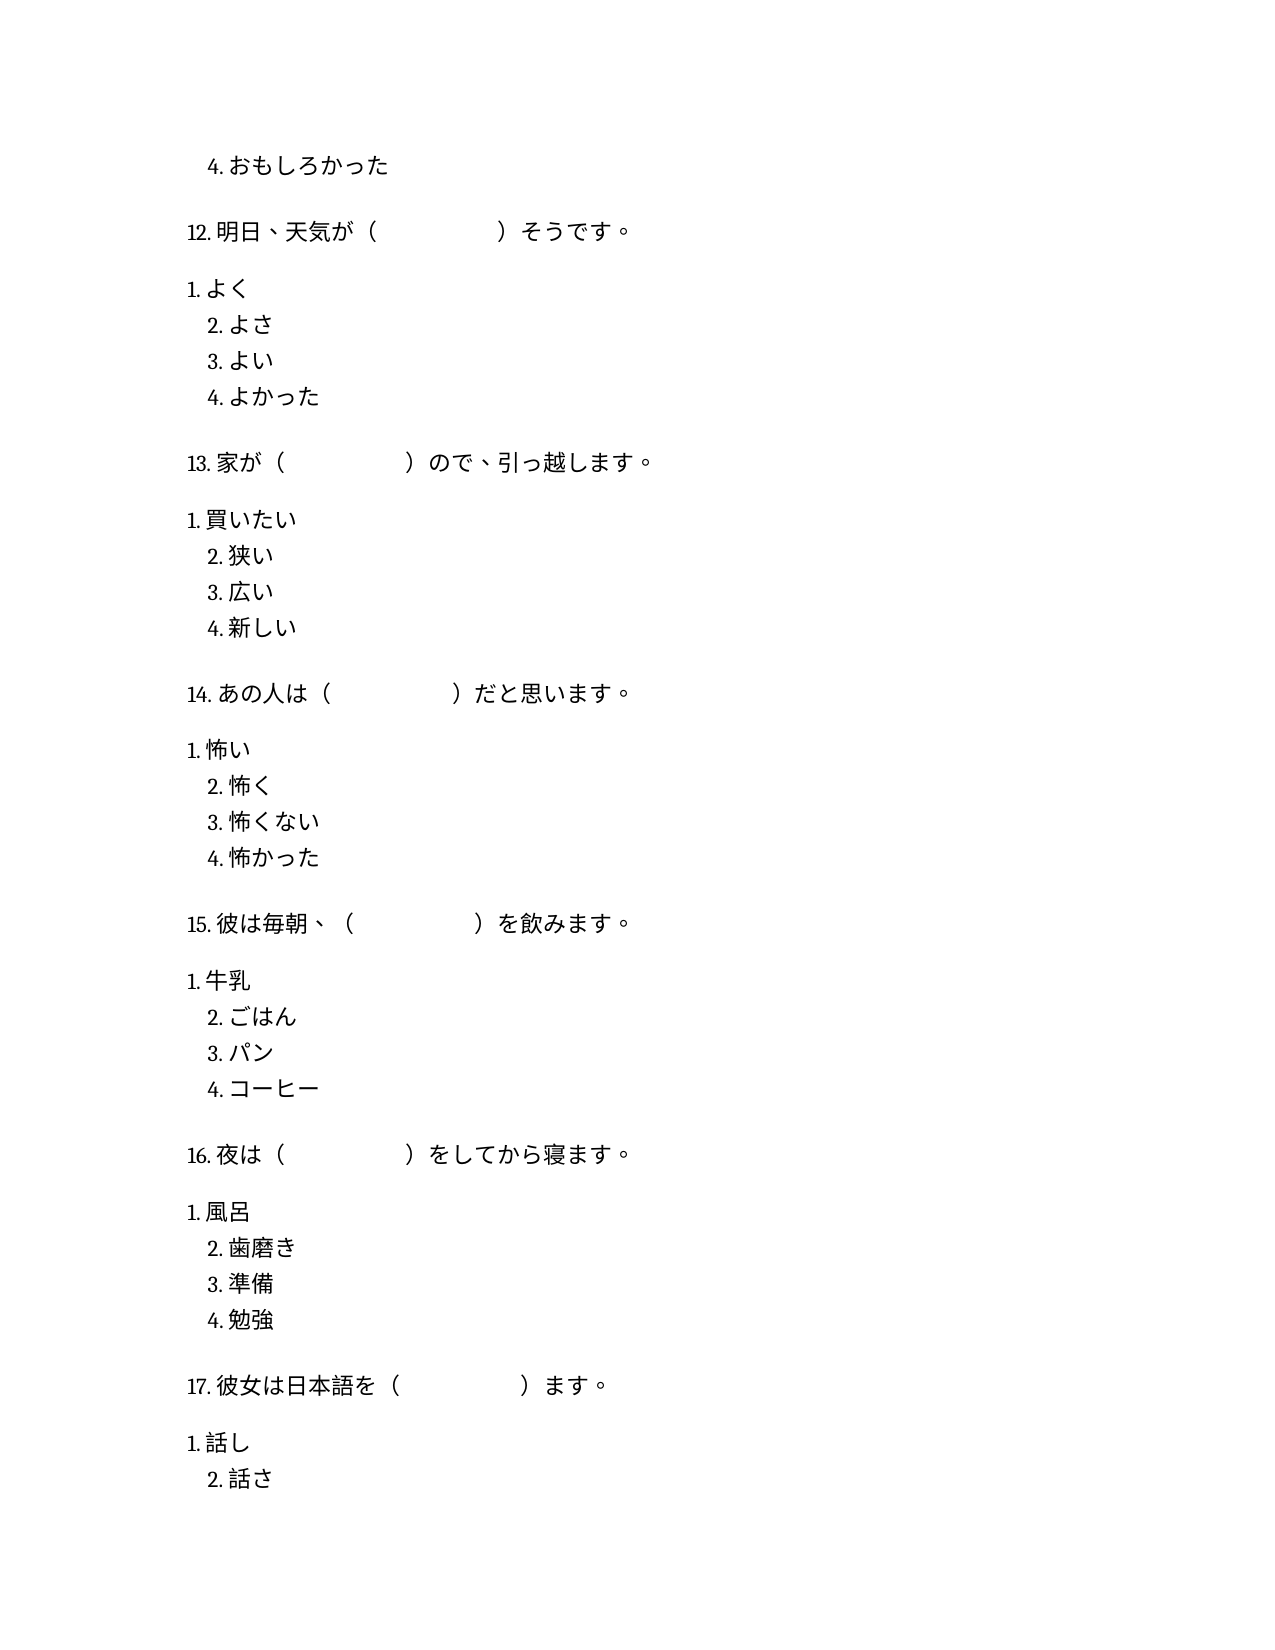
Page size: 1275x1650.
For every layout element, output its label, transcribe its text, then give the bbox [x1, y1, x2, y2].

text 1. 怖い 2. 怖く 3. 怖くない 4. 怖かった 15. 彼は毎朝、（ ）を飲みます。 [187, 734, 1087, 939]
text 1. よく 2. よさ 3. よい 4. よかった 13. 家が（ ）ので、引っ越します。 [187, 273, 1087, 478]
text 1. 買いたい 2. 狭い 3. 広い 4. 新しい 14. あの人は（ ）だと思います。 [187, 504, 1087, 709]
text 1. 話し 2. 話さ 3. 話せ 4. 話した 18. 学校は朝8時に（ ）。 [187, 1427, 1087, 1494]
text 1. 牛乳 2. ごはん 3. パン 4. コーヒー 16. 夜は（ ）をしてから寝ます。 [187, 965, 1087, 1170]
text 1. おもしろい 2. おもしろくて 3. おもしろくない 4. おもしろかった 12. 明日、天気が（ ）そうです。 [187, 150, 1087, 247]
text 1. 風呂 2. 歯磨き 3. 準備 4. 勉強 17. 彼女は日本語を（ ）ます。 [187, 1196, 1087, 1401]
